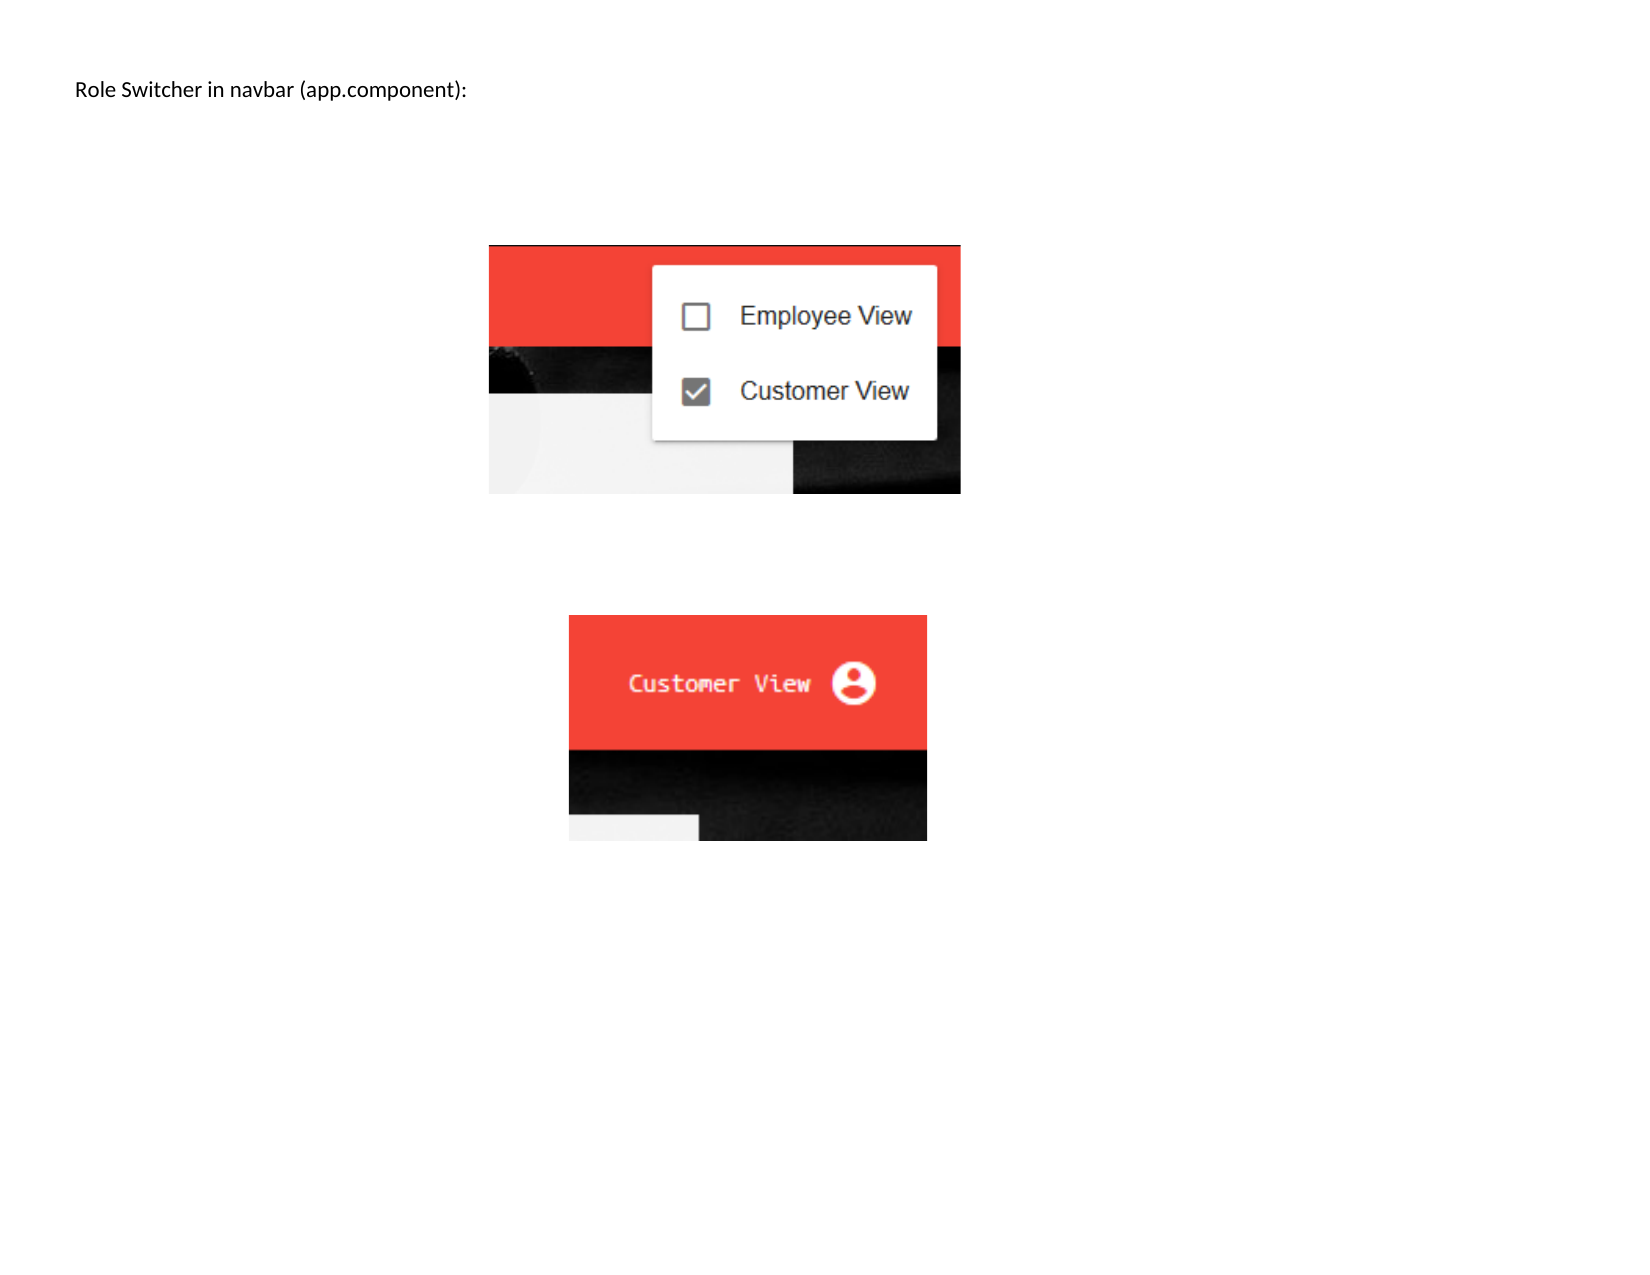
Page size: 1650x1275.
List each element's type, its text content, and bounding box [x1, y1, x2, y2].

picture [568, 615, 928, 841]
picture [488, 245, 961, 494]
text Role Switcher in navbar (app.component): [75, 75, 1575, 103]
